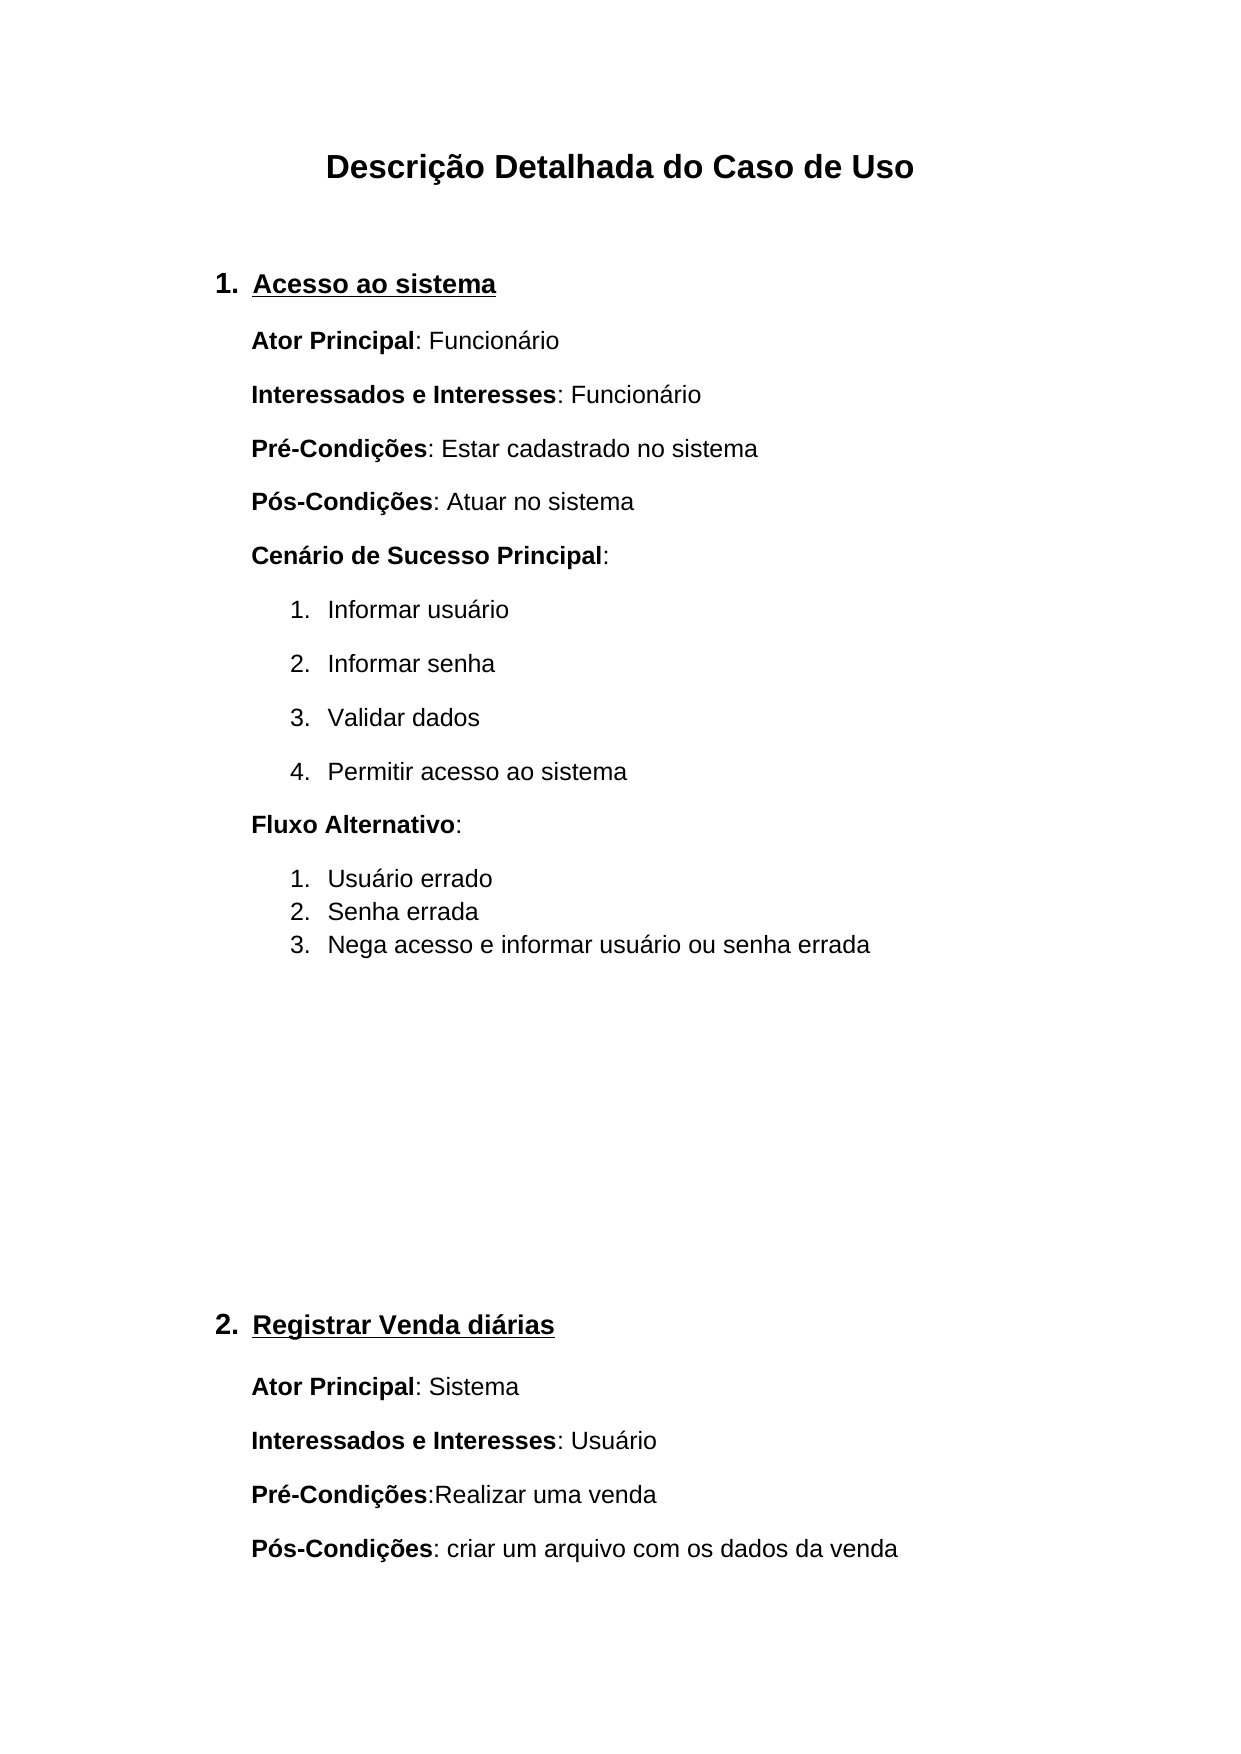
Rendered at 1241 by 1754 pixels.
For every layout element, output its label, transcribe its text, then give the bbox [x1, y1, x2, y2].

list Informar usuário [290, 595, 1063, 624]
list Usuário errado [290, 864, 1063, 893]
list Nega acesso e informar usuário ou senha errada [290, 930, 1063, 959]
text Pós-Condições: criar um arquivo com os dados da venda [251, 1534, 1063, 1562]
list Validar dados [290, 703, 1063, 732]
text Pré-Condições: Estar cadastrado no sistema [251, 433, 1063, 462]
list Acesso ao sistema [215, 266, 1063, 300]
list Informar senha [290, 649, 1063, 678]
text Descrição Detalhada do Caso de Uso [177, 148, 1063, 186]
list Senha errada [290, 897, 1063, 926]
list Registrar Venda diárias [215, 1307, 1063, 1341]
text Ator Principal: Sistema [251, 1372, 1063, 1401]
text Interessados e Interesses: Usuário [251, 1426, 1063, 1455]
text Pré-Condições:Realizar uma venda [251, 1480, 1063, 1509]
text Cenário de Sucesso Principal: [251, 541, 1063, 570]
text Fluxo Alternativo: [251, 811, 1063, 839]
text Ator Principal: Funcionário [251, 326, 1063, 354]
list Permitir acesso ao sistema [290, 757, 1063, 785]
text Interessados e Interesses: Funcionário [251, 380, 1063, 408]
text Pós-Condições: Atuar no sistema [251, 487, 1063, 516]
